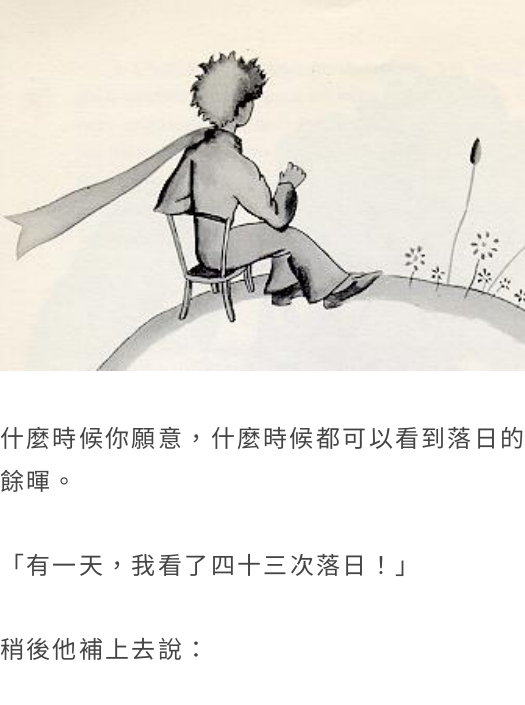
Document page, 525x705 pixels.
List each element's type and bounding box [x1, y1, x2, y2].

picture [0, 0, 525, 371]
text [0, 371, 525, 666]
